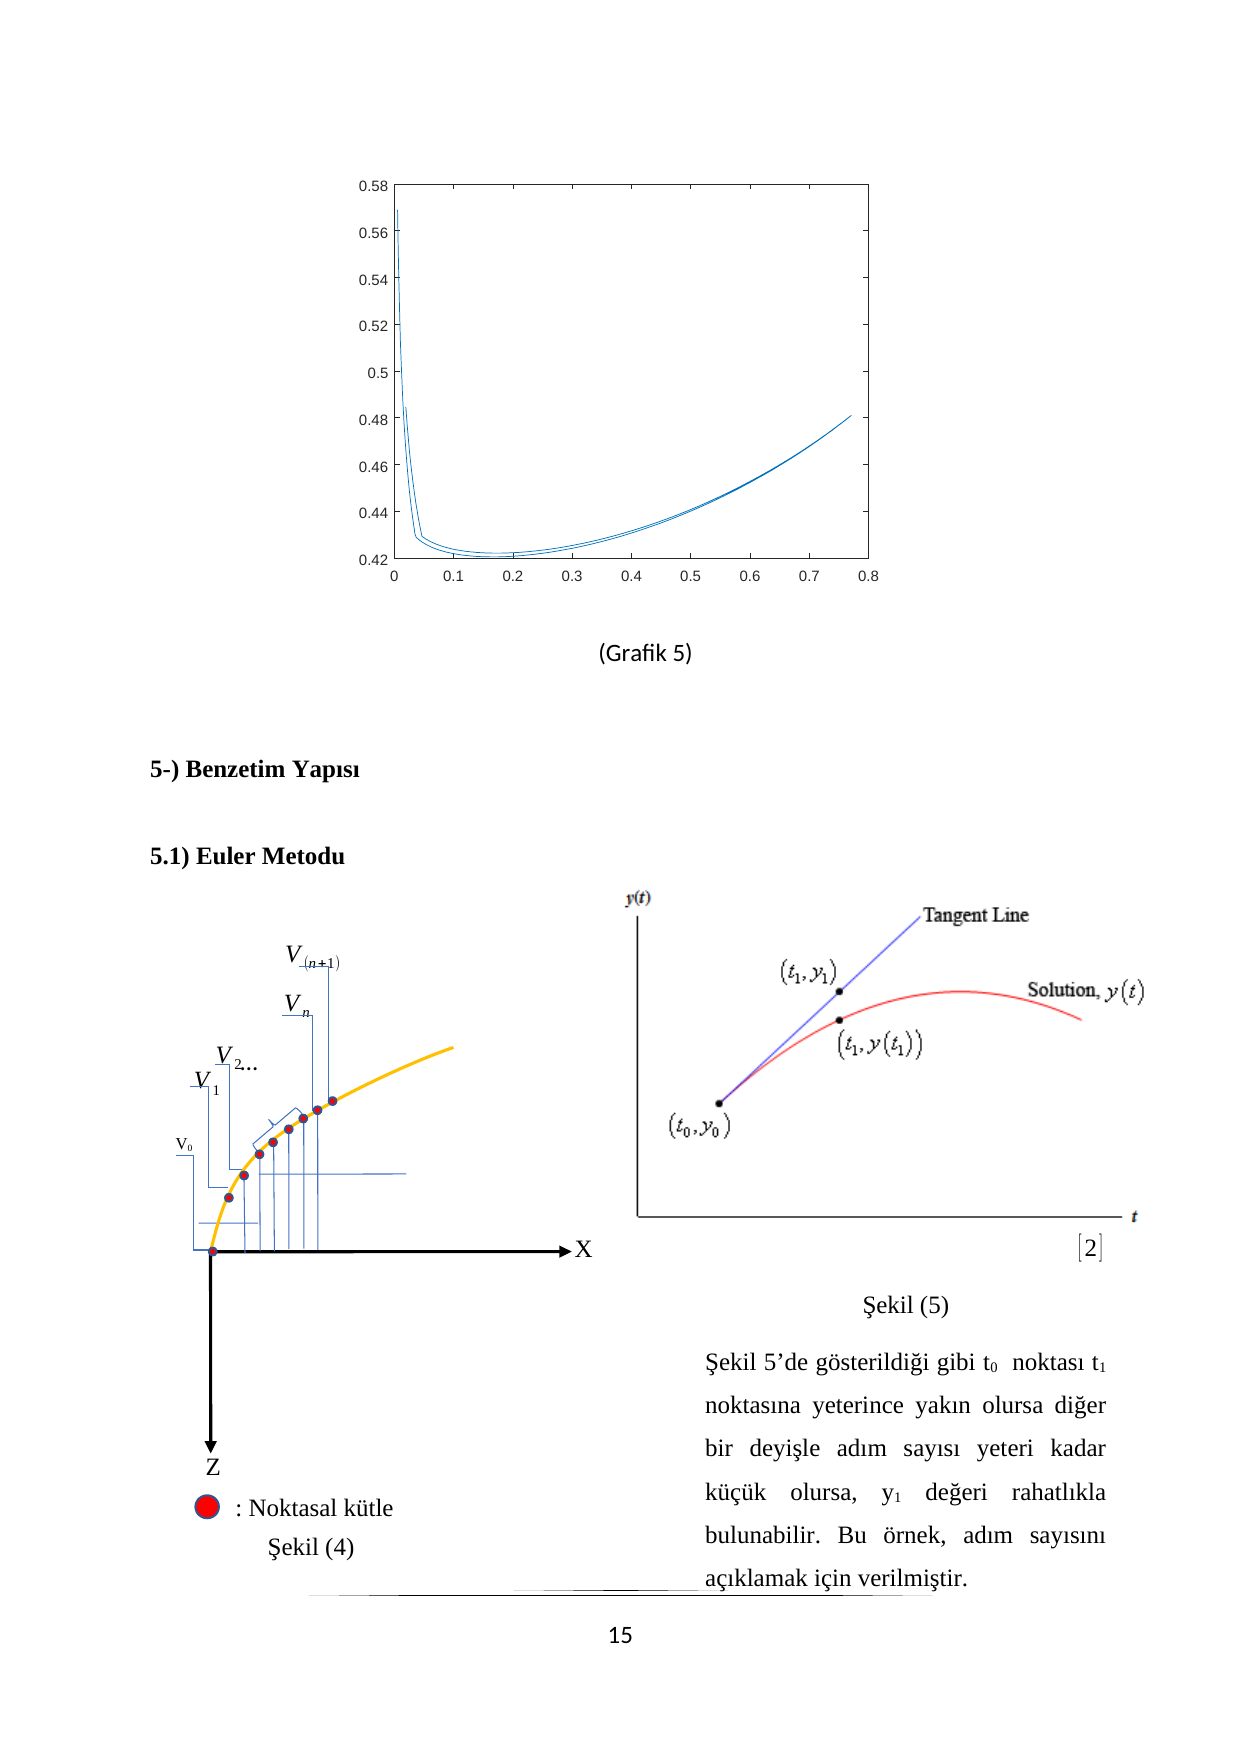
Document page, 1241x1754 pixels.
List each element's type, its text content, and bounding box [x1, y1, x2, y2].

text (Grafik 5) [371, 637, 1090, 667]
picture [624, 886, 1161, 1228]
text 5-) Benzetim Yapısı [150, 754, 1090, 783]
text 5.1) Euler Metodu [150, 841, 1090, 870]
